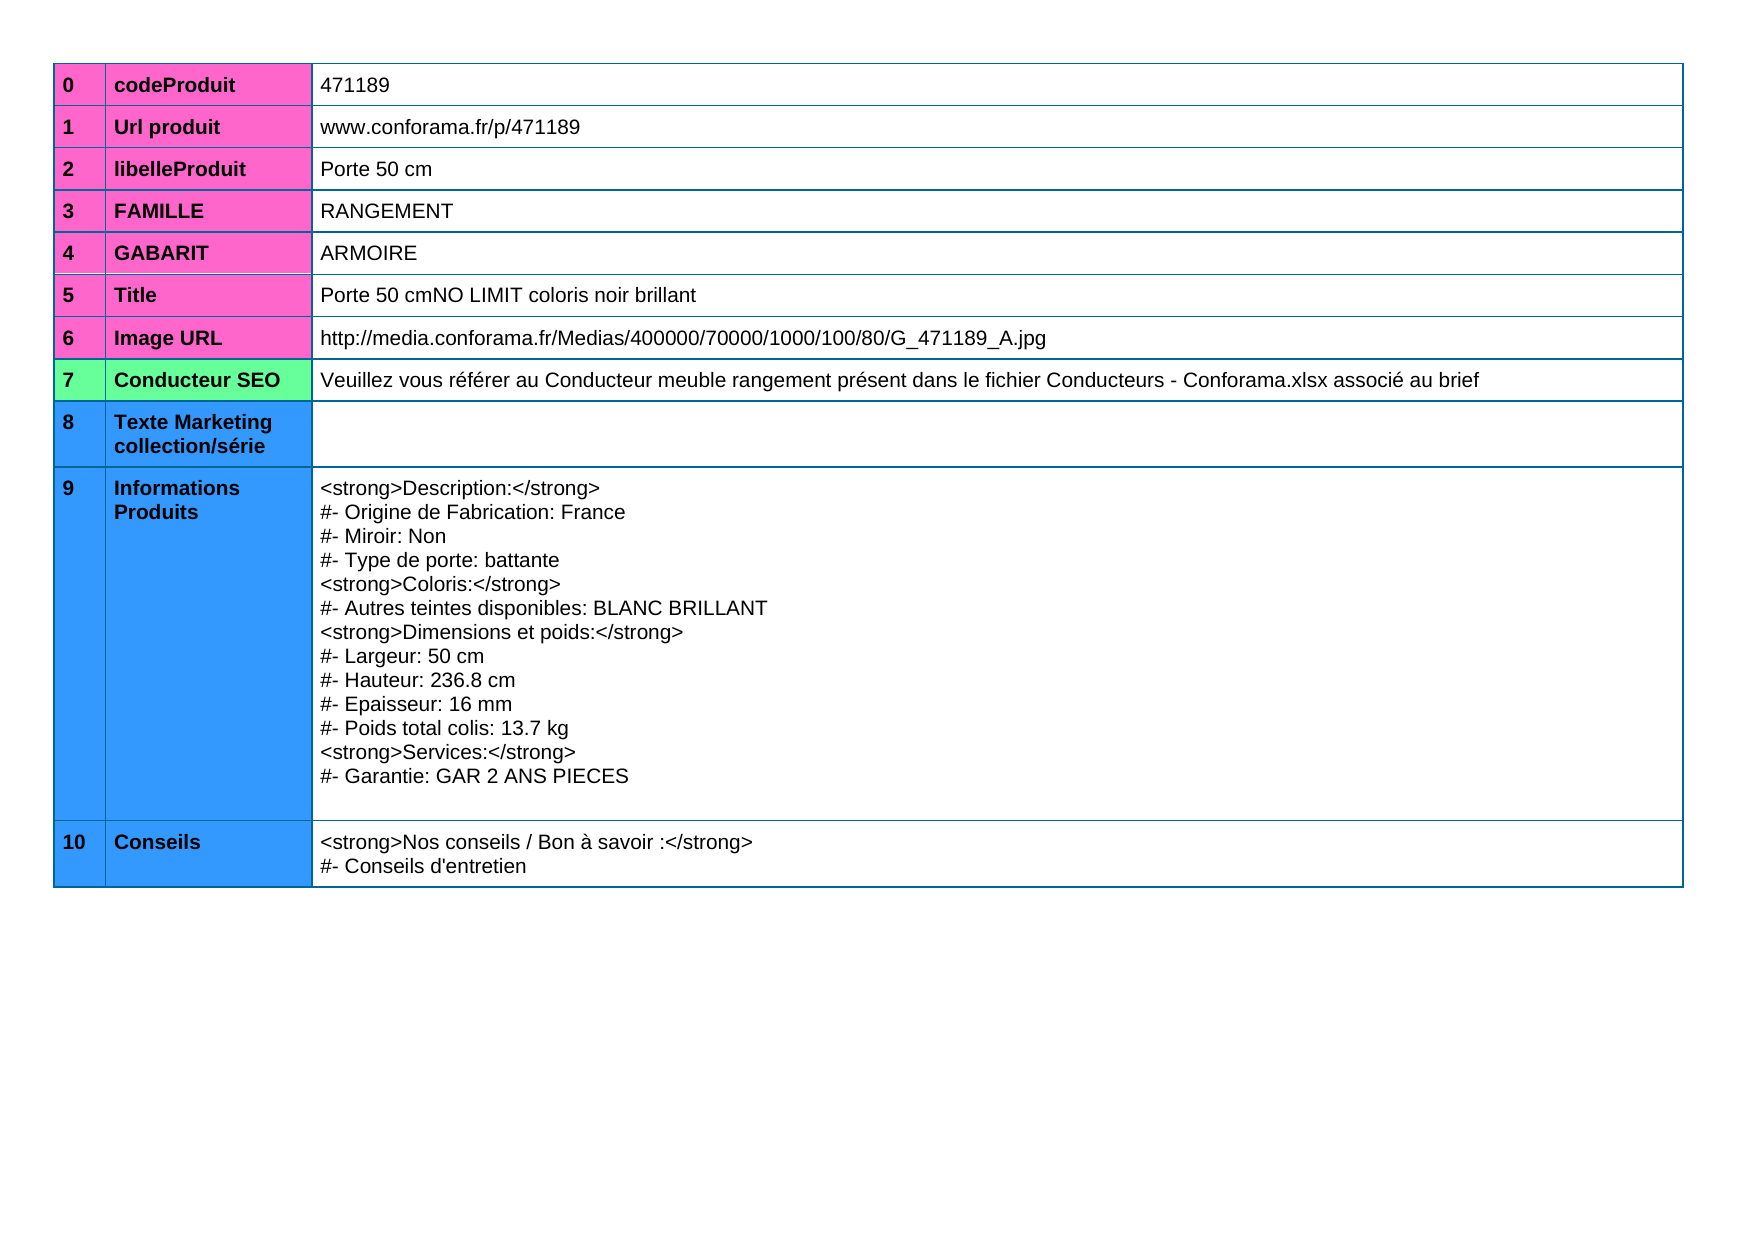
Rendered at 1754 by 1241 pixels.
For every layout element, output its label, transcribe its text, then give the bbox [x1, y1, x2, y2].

table_cell 5 [55, 275, 105, 316]
table_cell 3 [55, 191, 105, 231]
table_cell [313, 402, 1682, 466]
table_cell <strong>Description:</strong> #- Origine de Fabrication: France #- Miroir: Non #- Type de porte: battante <strong>Coloris:</strong> #- Autres teintes disponibles: BLANC BRILLANT <strong>Dimensions et poids:</strong> #- Largeur: 50 cm #- Hauteur: 236.8 cm #- Epaisseur: 16 mm #- Poids total colis: 13.7 kg <strong>Services:</strong> #- Garantie: GAR 2 ANS PIECES [313, 468, 1682, 820]
table_cell ARMOIRE [313, 233, 1682, 273]
table_cell 6 [55, 317, 105, 358]
table_cell Conducteur SEO [106, 360, 311, 400]
table_cell 4 [55, 233, 105, 273]
table_cell Porte 50 cmNO LIMIT coloris noir brillant [313, 275, 1682, 316]
table_cell 1 [55, 106, 105, 147]
table_header codeProduit [106, 64, 311, 105]
table_cell Conseils [106, 821, 311, 886]
table_header 471189 [313, 64, 1682, 105]
table_cell 2 [55, 148, 105, 189]
table_cell Url produit [106, 106, 311, 147]
table_cell Title [106, 275, 311, 316]
table_cell libelleProduit [106, 148, 311, 189]
table_cell Texte Marketing collection/série [106, 402, 311, 466]
table_cell Porte 50 cm [313, 148, 1682, 189]
table_cell 9 [55, 468, 105, 820]
table_cell 10 [55, 821, 105, 886]
table_cell Informations Produits [106, 468, 311, 820]
table_cell GABARIT [106, 233, 311, 273]
table_cell RANGEMENT [313, 191, 1682, 231]
table_cell http://media.conforama.fr/Medias/400000/70000/1000/100/80/G_471189_A.jpg [313, 317, 1682, 358]
table_cell 7 [55, 360, 105, 400]
table_cell FAMILLE [106, 191, 311, 231]
table_cell Image URL [106, 317, 311, 358]
table_header 0 [55, 64, 105, 105]
table_cell 8 [55, 402, 105, 466]
table_cell Veuillez vous référer au Conducteur meuble rangement présent dans le fichier Conducteurs - Conforama.xlsx associé au brief [313, 360, 1682, 400]
table_cell www.conforama.fr/p/471189 [313, 106, 1682, 147]
table_cell <strong>Nos conseils / Bon à savoir :</strong> #- Conseils d'entretien [313, 821, 1682, 886]
